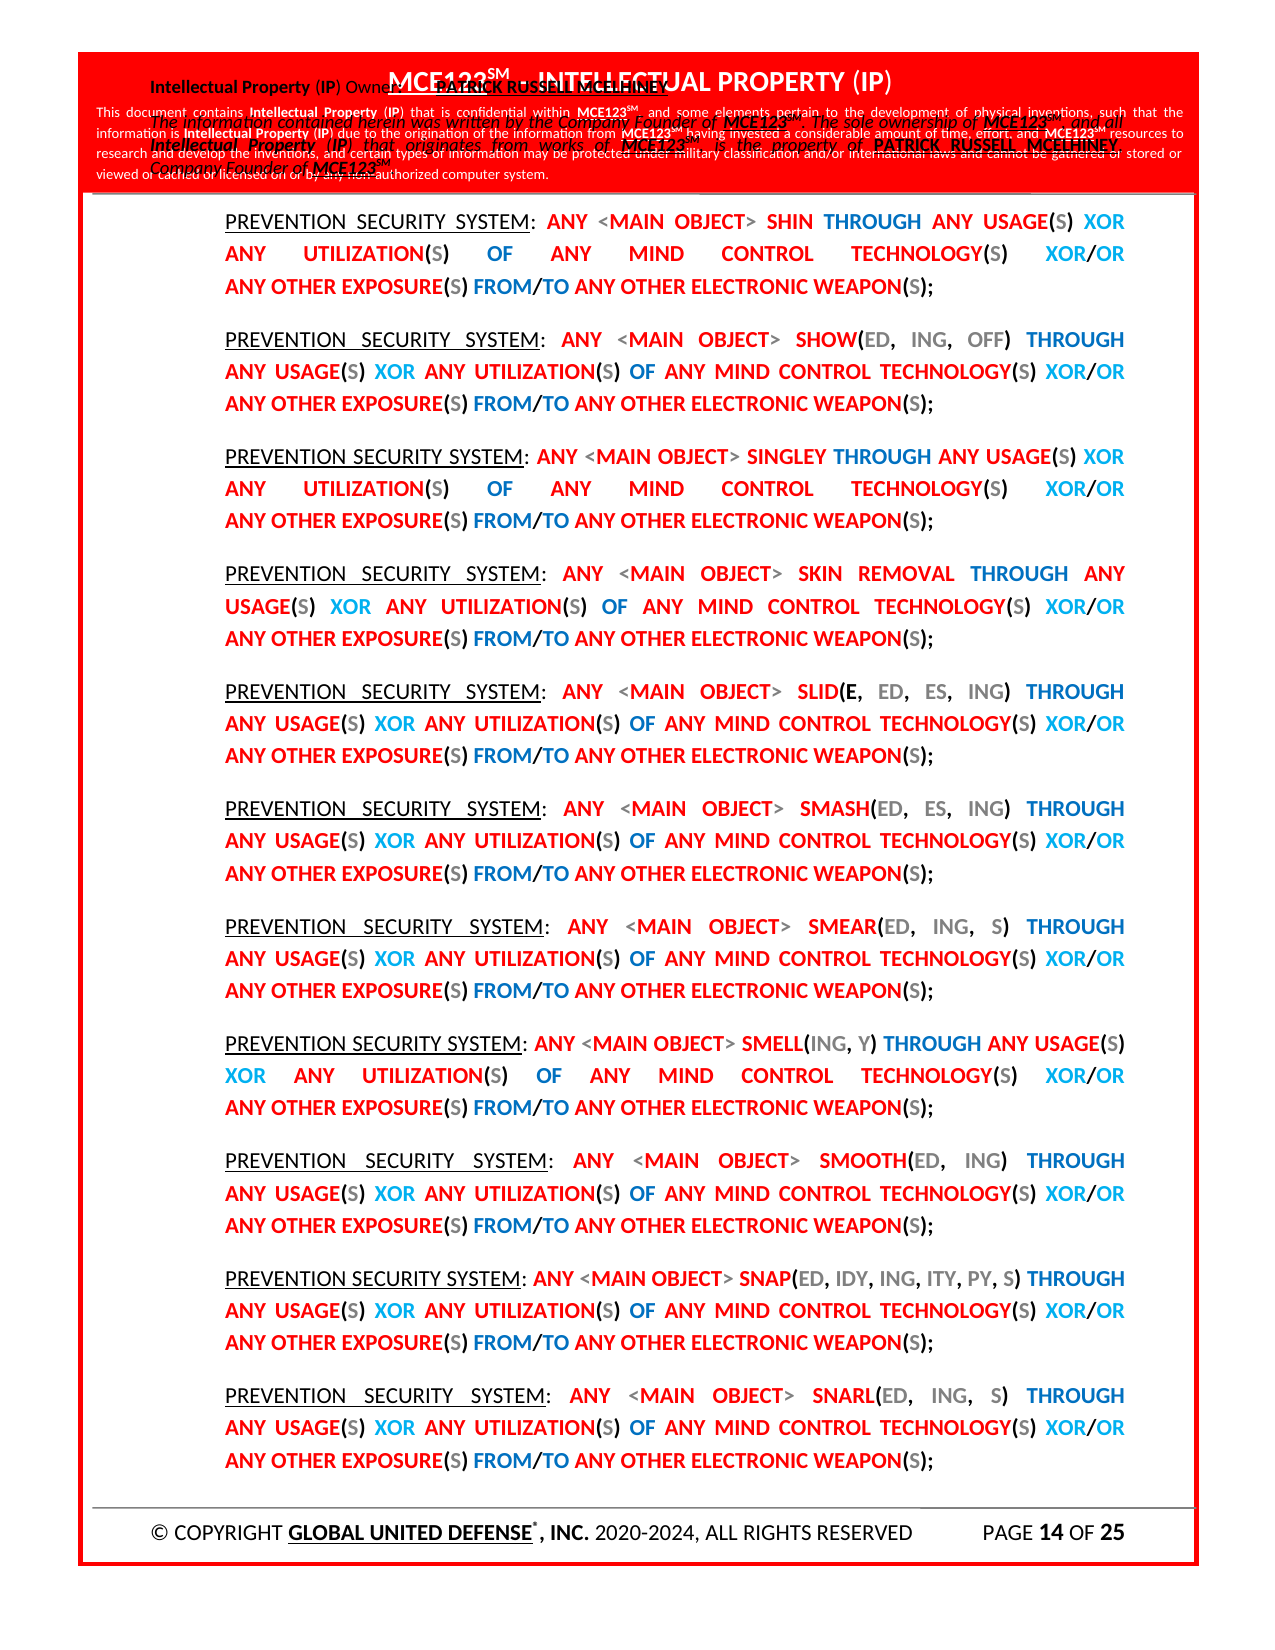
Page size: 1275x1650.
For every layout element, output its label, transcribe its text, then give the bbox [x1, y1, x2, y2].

text PREVENTION SECURITY SYSTEM: ANY <MAIN OBJECT> SMEAR(ED, ING, S) THROUGH ANY USAGE(S) XOR ANY UTILIZATION(S) OF ANY MIND CONTROL TECHNOLOGY(S) XOR/OR ANY OTHER EXPOSURE(S) FROM/TO ANY OTHER ELECTRONIC WEAPON(S); [225, 912, 1125, 1004]
text PREVENTION SECURITY SYSTEM: ANY <MAIN OBJECT> SKIN REMOVAL THROUGH ANY USAGE(S) XOR ANY UTILIZATION(S) OF ANY MIND CONTROL TECHNOLOGY(S) XOR/OR ANY OTHER EXPOSURE(S) FROM/TO ANY OTHER ELECTRONIC WEAPON(S); [225, 559, 1125, 652]
text PREVENTION SECURITY SYSTEM: ANY <MAIN OBJECT> SNARL(ED, ING, S) THROUGH ANY USAGE(S) XOR ANY UTILIZATION(S) OF ANY MIND CONTROL TECHNOLOGY(S) XOR/OR ANY OTHER EXPOSURE(S) FROM/TO ANY OTHER ELECTRONIC WEAPON(S); [225, 1381, 1125, 1474]
text PREVENTION SECURITY SYSTEM: ANY <MAIN OBJECT> SHOW(ED, ING, OFF) THROUGH ANY USAGE(S) XOR ANY UTILIZATION(S) OF ANY MIND CONTROL TECHNOLOGY(S) XOR/OR ANY OTHER EXPOSURE(S) FROM/TO ANY OTHER ELECTRONIC WEAPON(S); [225, 325, 1125, 417]
text PREVENTION SECURITY SYSTEM: ANY <MAIN OBJECT> SNAP(ED, IDY, ING, ITY, PY, S) THROUGH ANY USAGE(S) XOR ANY UTILIZATION(S) OF ANY MIND CONTROL TECHNOLOGY(S) XOR/OR ANY OTHER EXPOSURE(S) FROM/TO ANY OTHER ELECTRONIC WEAPON(S); [225, 1264, 1125, 1356]
text PREVENTION SECURITY SYSTEM: ANY <MAIN OBJECT> SLID(E, ED, ES, ING) THROUGH ANY USAGE(S) XOR ANY UTILIZATION(S) OF ANY MIND CONTROL TECHNOLOGY(S) XOR/OR ANY OTHER EXPOSURE(S) FROM/TO ANY OTHER ELECTRONIC WEAPON(S); [225, 677, 1125, 769]
text PREVENTION SECURITY SYSTEM: ANY <MAIN OBJECT> SMOOTH(ED, ING) THROUGH ANY USAGE(S) XOR ANY UTILIZATION(S) OF ANY MIND CONTROL TECHNOLOGY(S) XOR/OR ANY OTHER EXPOSURE(S) FROM/TO ANY OTHER ELECTRONIC WEAPON(S); [225, 1147, 1125, 1239]
text PREVENTION SECURITY SYSTEM: ANY <MAIN OBJECT> SHIN THROUGH ANY USAGE(S) XOR ANY UTILIZATION(S) OF ANY MIND CONTROL TECHNOLOGY(S) XOR/OR ANY OTHER EXPOSURE(S) FROM/TO ANY OTHER ELECTRONIC WEAPON(S); [225, 207, 1125, 300]
text PREVENTION SECURITY SYSTEM: ANY <MAIN OBJECT> SMASH(ED, ES, ING) THROUGH ANY USAGE(S) XOR ANY UTILIZATION(S) OF ANY MIND CONTROL TECHNOLOGY(S) XOR/OR ANY OTHER EXPOSURE(S) FROM/TO ANY OTHER ELECTRONIC WEAPON(S); [225, 794, 1125, 887]
text PREVENTION SECURITY SYSTEM: ANY <MAIN OBJECT> SINGLEY THROUGH ANY USAGE(S) XOR ANY UTILIZATION(S) OF ANY MIND CONTROL TECHNOLOGY(S) XOR/OR ANY OTHER EXPOSURE(S) FROM/TO ANY OTHER ELECTRONIC WEAPON(S); [225, 442, 1125, 534]
text PREVENTION SECURITY SYSTEM: ANY <MAIN OBJECT> SMELL(ING, Y) THROUGH ANY USAGE(S) XOR ANY UTILIZATION(S) OF ANY MIND CONTROL TECHNOLOGY(S) XOR/OR ANY OTHER EXPOSURE(S) FROM/TO ANY OTHER ELECTRONIC WEAPON(S); [225, 1029, 1125, 1122]
